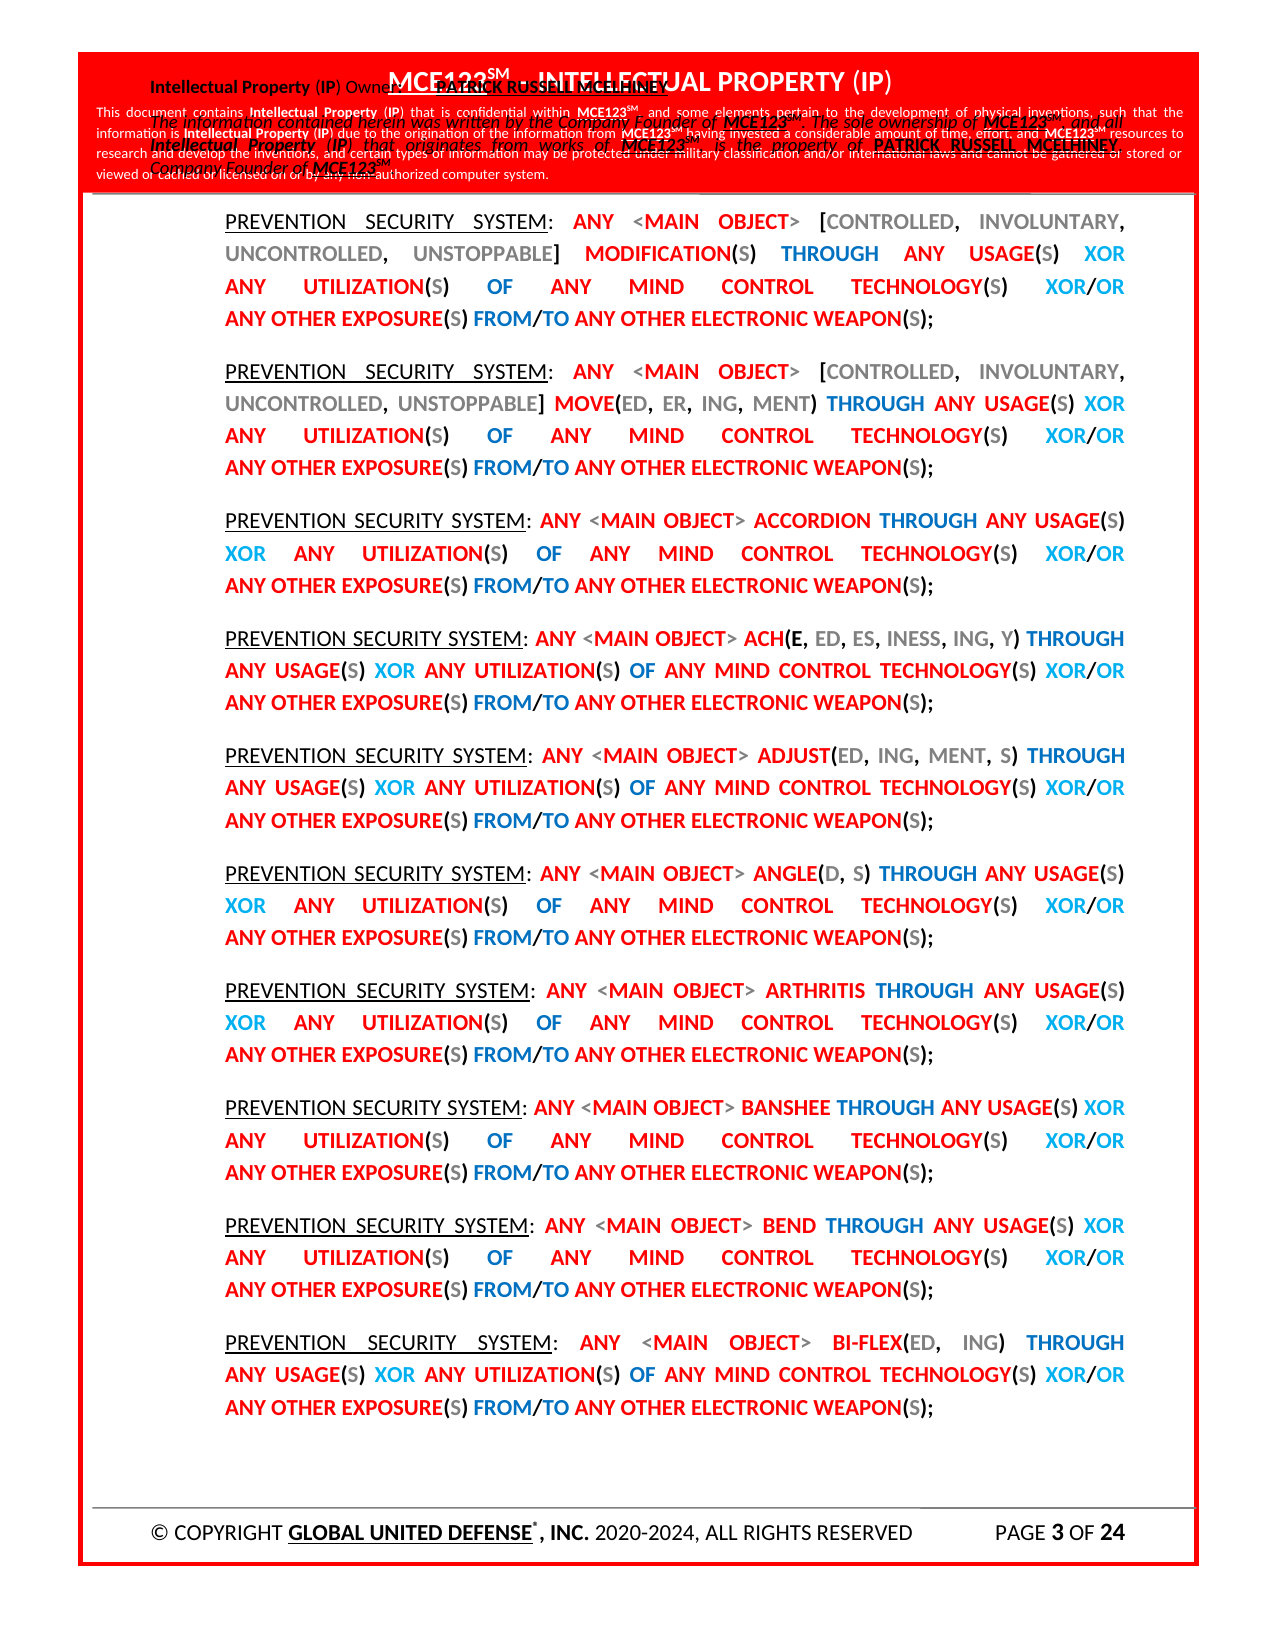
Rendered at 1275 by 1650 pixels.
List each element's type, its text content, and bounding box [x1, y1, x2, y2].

text PREVENTION SECURITY SYSTEM: ANY <MAIN OBJECT> [CONTROLLED, INVOLUNTARY, UNCONTROLLED, UNSTOPPABLE] MODIFICATION(S) THROUGH ANY USAGE(S) XOR ANY UTILIZATION(S) OF ANY MIND CONTROL TECHNOLOGY(S) XOR/OR ANY OTHER EXPOSURE(S) FROM/TO ANY OTHER ELECTRONIC WEAPON(S); [225, 207, 1125, 332]
text PREVENTION SECURITY SYSTEM: ANY <MAIN OBJECT> ACCORDION THROUGH ANY USAGE(S) XOR ANY UTILIZATION(S) OF ANY MIND CONTROL TECHNOLOGY(S) XOR/OR ANY OTHER EXPOSURE(S) FROM/TO ANY OTHER ELECTRONIC WEAPON(S); [225, 507, 1125, 599]
text PREVENTION SECURITY SYSTEM: ANY <MAIN OBJECT> ANGLE(D, S) THROUGH ANY USAGE(S) XOR ANY UTILIZATION(S) OF ANY MIND CONTROL TECHNOLOGY(S) XOR/OR ANY OTHER EXPOSURE(S) FROM/TO ANY OTHER ELECTRONIC WEAPON(S); [225, 859, 1125, 951]
text PREVENTION SECURITY SYSTEM: ANY <MAIN OBJECT> [CONTROLLED, INVOLUNTARY, UNCONTROLLED, UNSTOPPABLE] MOVE(ED, ER, ING, MENT) THROUGH ANY USAGE(S) XOR ANY UTILIZATION(S) OF ANY MIND CONTROL TECHNOLOGY(S) XOR/OR ANY OTHER EXPOSURE(S) FROM/TO ANY OTHER ELECTRONIC WEAPON(S); [225, 357, 1125, 482]
text PREVENTION SECURITY SYSTEM: ANY <MAIN OBJECT> ACH(E, ED, ES, INESS, ING, Y) THROUGH ANY USAGE(S) XOR ANY UTILIZATION(S) OF ANY MIND CONTROL TECHNOLOGY(S) XOR/OR ANY OTHER EXPOSURE(S) FROM/TO ANY OTHER ELECTRONIC WEAPON(S); [225, 624, 1125, 716]
text PREVENTION SECURITY SYSTEM: ANY <MAIN OBJECT> BEND THROUGH ANY USAGE(S) XOR ANY UTILIZATION(S) OF ANY MIND CONTROL TECHNOLOGY(S) XOR/OR ANY OTHER EXPOSURE(S) FROM/TO ANY OTHER ELECTRONIC WEAPON(S); [225, 1211, 1125, 1303]
text PREVENTION SECURITY SYSTEM: ANY <MAIN OBJECT> BI-FLEX(ED, ING) THROUGH ANY USAGE(S) XOR ANY UTILIZATION(S) OF ANY MIND CONTROL TECHNOLOGY(S) XOR/OR ANY OTHER EXPOSURE(S) FROM/TO ANY OTHER ELECTRONIC WEAPON(S); [225, 1328, 1125, 1421]
text PREVENTION SECURITY SYSTEM: ANY <MAIN OBJECT> BANSHEE THROUGH ANY USAGE(S) XOR ANY UTILIZATION(S) OF ANY MIND CONTROL TECHNOLOGY(S) XOR/OR ANY OTHER EXPOSURE(S) FROM/TO ANY OTHER ELECTRONIC WEAPON(S); [225, 1093, 1125, 1186]
text PREVENTION SECURITY SYSTEM: ANY <MAIN OBJECT> ARTHRITIS THROUGH ANY USAGE(S) XOR ANY UTILIZATION(S) OF ANY MIND CONTROL TECHNOLOGY(S) XOR/OR ANY OTHER EXPOSURE(S) FROM/TO ANY OTHER ELECTRONIC WEAPON(S); [225, 976, 1125, 1068]
text PREVENTION SECURITY SYSTEM: ANY <MAIN OBJECT> ADJUST(ED, ING, MENT, S) THROUGH ANY USAGE(S) XOR ANY UTILIZATION(S) OF ANY MIND CONTROL TECHNOLOGY(S) XOR/OR ANY OTHER EXPOSURE(S) FROM/TO ANY OTHER ELECTRONIC WEAPON(S); [225, 741, 1125, 834]
